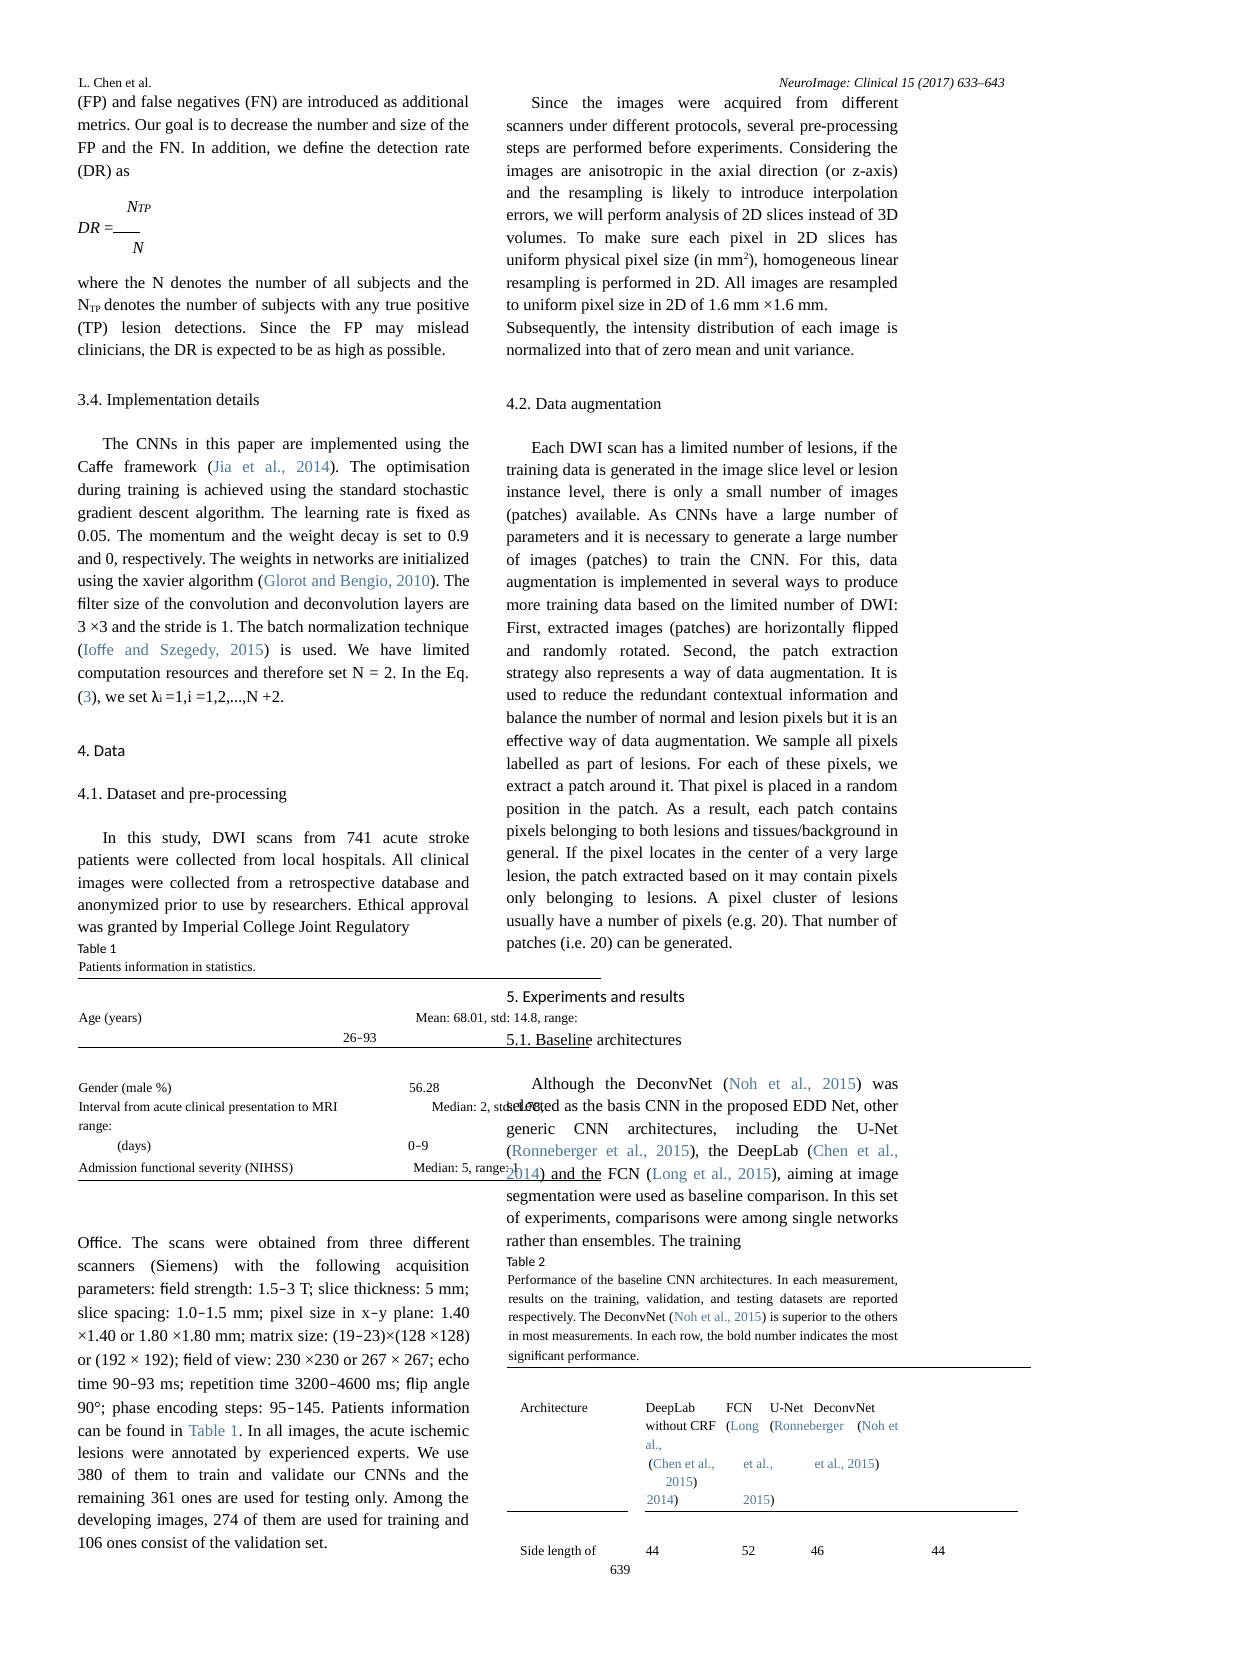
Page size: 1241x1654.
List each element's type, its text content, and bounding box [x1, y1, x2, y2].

subtitle 5.1. Baseline architectures [506, 1030, 883, 1049]
subtitle 3.4. Implementation details [77, 390, 454, 409]
text Architecture DeepLab FCN U-Net DeconvNet without CRF (Long (Ronneberger (Noh et al., [520, 1399, 898, 1452]
text Patients information in statistics. [78, 958, 470, 974]
text N [132, 238, 470, 257]
text Since the images were acquired from different scanners under different protocols, several pre-processing steps are performed before experiments. Considering the images are anisotropic in the axial direction (or z-axis) and the resampling is likely to introduce interpolation errors, we will perform analysis of 2D slices instead of 3D volumes. To make sure each pixel in 2D slices has uniform physical pixel size (in mm2), homogeneous linear resampling is performed in 2D. All images are resampled to uniform pixel size in 2D of 1.6 mm ×1.6 mm. [506, 92, 898, 314]
table_header 46 [811, 1543, 931, 1559]
table_header 44 [931, 1543, 967, 1559]
text Gender (male %) 56.28 [78, 1080, 470, 1095]
text Office. The scans were obtained from three different scanners (Siemens) with the following acquisition parameters: field strength: 1.5–3 T; slice thickness: 5 mm; slice spacing: 1.0–1.5 mm; pixel size in x–y plane: 1.40 ×1.40 or 1.80 ×1.80 mm; matrix size: (19–23)×(128 ×128) or (192 × 192); field of view: 230 ×230 or 267 × 267; echo time 90–93 ms; repetition time 3200–4600 ms; flip angle 90°; phase encoding steps: 95–145. Patients information can be found in Table 1. In all images, the acute ischemic lesions were annotated by experienced experts. We use 380 of them to train and validate our CNNs and the remaining 361 ones are used for testing only. Among the developing images, 274 of them are used for training and 106 ones consist of the validation set. [77, 1232, 470, 1552]
text Table 1 [77, 940, 470, 957]
text The CNNs in this paper are implemented using the Caffe framework (Jia et al., 2014). The optimisation during training is achieved using the standard stochastic gradient descent algorithm. The learning rate is fixed as 0.05. The momentum and the weight decay is set to 0.9 and 0, respectively. The weights in networks are initialized using the xavier algorithm (Glorot and Bengio, 2010). The filter size of the convolution and deconvolution layers are 3 ×3 and the stride is 1. The batch normalization technique (Ioffe and Szegedy, 2015) is used. We have limited computation resources and therefore set N = 2. In the Eq. (3), we set λi =1,i =1,2,…,N +2. [77, 434, 470, 706]
table_header Side length of receptive field [520, 1543, 646, 1559]
text (Chen et al., et al., et al., 2015) 2015) [507, 1456, 898, 1489]
text 26–93 [250, 1029, 470, 1046]
text Age (years) Mean: 68.01, std: 14.8, range: [78, 1009, 470, 1025]
text Table 2 [506, 1253, 898, 1270]
table_header 44 [646, 1543, 742, 1559]
text DR = [77, 218, 470, 237]
subtitle 4.1. Dataset and pre-processing [77, 784, 454, 803]
subtitle 5. Experiments and results [506, 987, 883, 1007]
subtitle 4. Data [77, 740, 454, 761]
text Interval from acute clinical presentation to MRI Median: 2, std: 1.78, range: [78, 1099, 470, 1133]
text where the N denotes the number of all subjects and the NTP denotes the number of subjects with any true positive (TP) lesion detections. Since the FP may mislead clinicians, the DR is expected to be as high as possible. [77, 273, 470, 359]
text (days) 0–9 [78, 1137, 470, 1154]
text NTP [127, 197, 470, 216]
text Performance of the baseline CNN architectures. In each measurement, results on the training, validation, and testing datasets are reported respectively. The DeconvNet (Noh et al., 2015) is superior to the others in most measurements. In each row, the bold number indicates the most significant performance. [507, 1272, 898, 1363]
text 2014) 2015) [507, 1491, 898, 1507]
text Although the DeconvNet (Noh et al., 2015) was selected as the basis CNN in the proposed EDD Net, other generic CNN architectures, including the U-Net (Ronneberger et al., 2015), the DeepLab (Chen et al., 2014) and the FCN (Long et al., 2015), aiming at image segmentation were used as baseline comparison. In this set of experiments, comparisons were among single networks rather than ensembles. The training [506, 1074, 898, 1250]
text Each DWI scan has a limited number of lesions, if the training data is generated in the image slice level or lesion instance level, there is only a small number of images (patches) available. As CNNs have a large number of parameters and it is necessary to generate a large number of images (patches) to train the CNN. For this, data augmentation is implemented in several ways to produce more training data based on the limited number of DWI: First, extracted images (patches) are horizontally flipped and randomly rotated. Second, the patch extraction strategy also represents a way of data augmentation. It is used to reduce the redundant contextual information and balance the number of normal and lesion pixels but it is an effective way of data augmentation. We sample all pixels labelled as part of lesions. For each of these pixels, we extract a patch around it. That pixel is placed in a random position in the patch. As a result, each patch contains pixels belonging to both lesions and tissues/background in general. If the pixel locates in the center of a very large lesion, the patch extracted based on it may contain pixels only belonging to lesions. A pixel cluster of lesions usually have a number of pixels (e.g. 20). That number of patches (i.e. 20) can be generated. [506, 437, 898, 952]
table_header 52 [742, 1543, 811, 1559]
subtitle 4.2. Data augmentation [506, 394, 883, 413]
text In this study, DWI scans from 741 acute stroke patients were collected from local hospitals. All clinical images were collected from a retrospective database and anonymized prior to use by researchers. Ethical approval was granted by Imperial College Joint Regulatory [77, 828, 470, 936]
text Subsequently, the intensity distribution of each image is normalized into that of zero mean and unit variance. [506, 318, 898, 359]
text Admission functional severity (NIHSS) Median: 5, range: 1–30 [78, 1160, 470, 1176]
